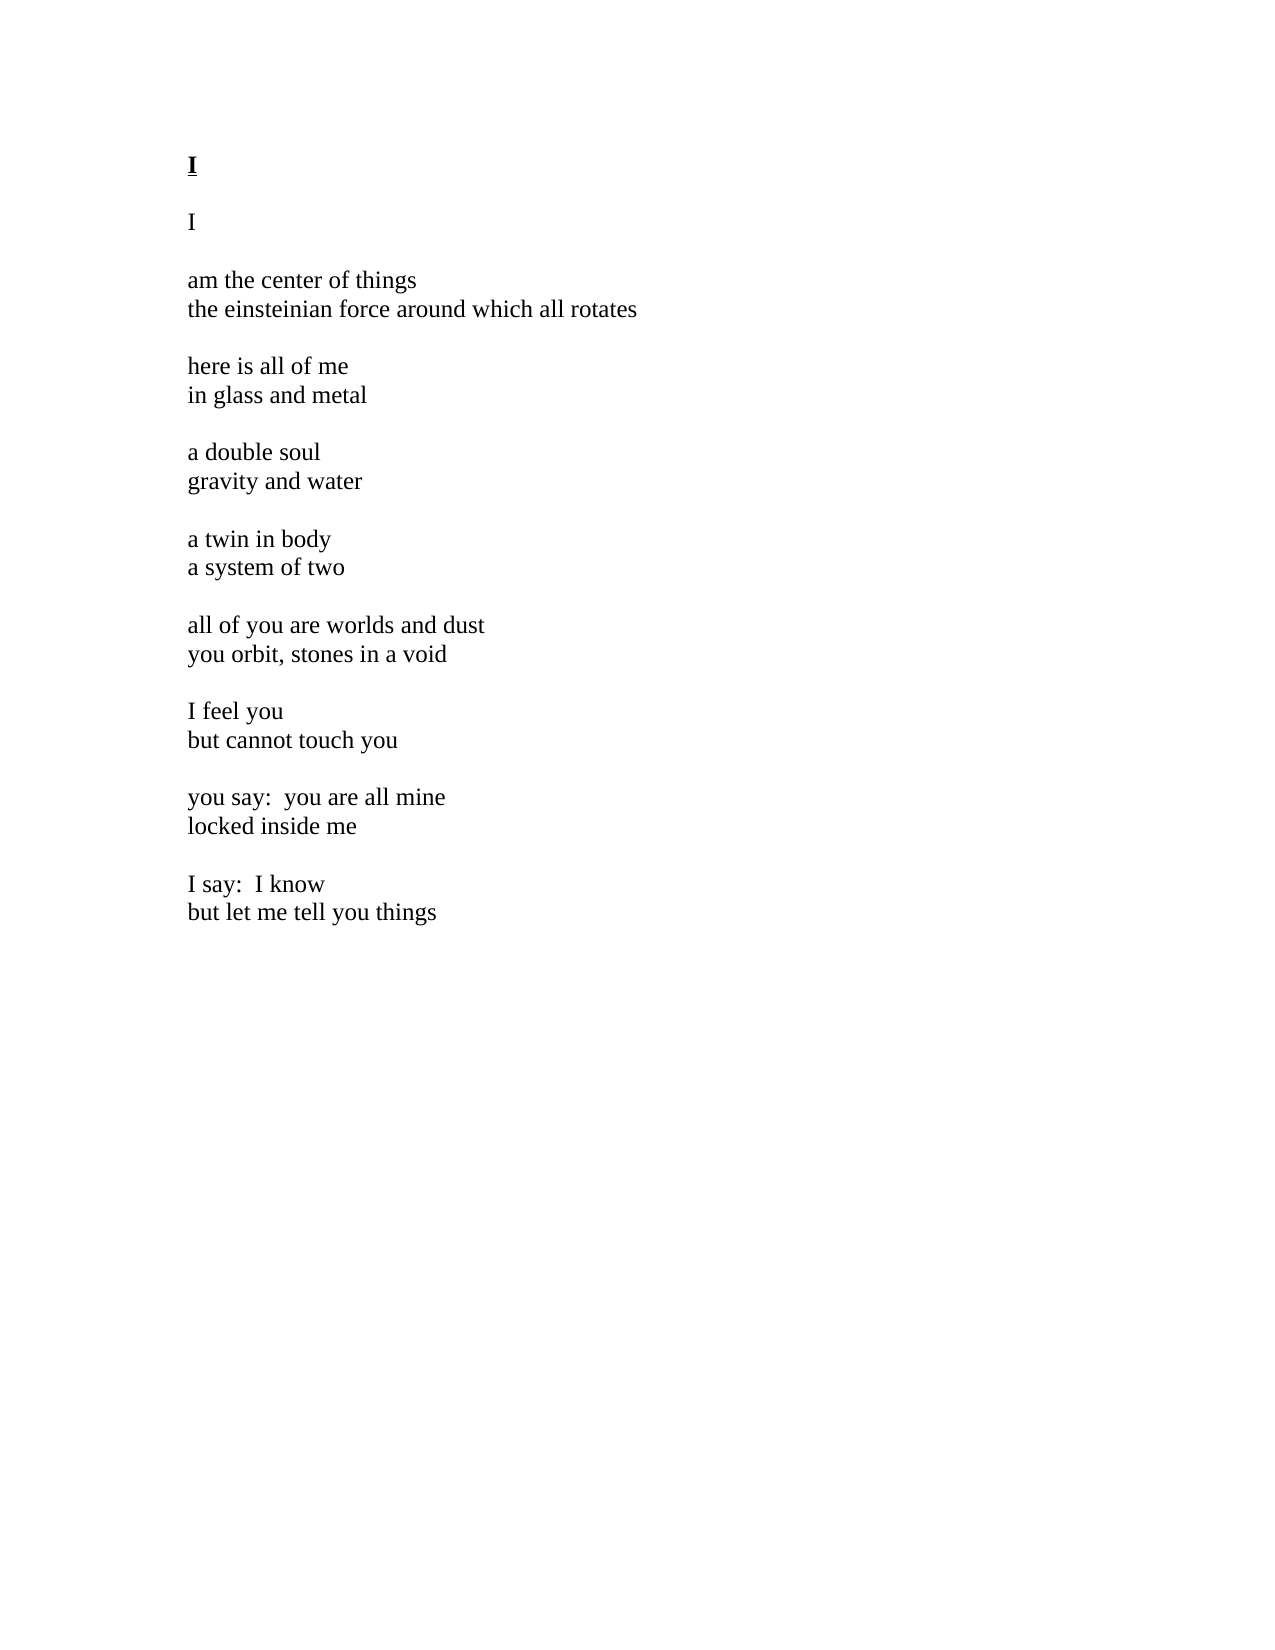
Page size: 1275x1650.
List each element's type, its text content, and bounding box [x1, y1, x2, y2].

text a double soul [187, 437, 1087, 466]
text here is all of me [187, 351, 1087, 380]
text in glass and metal [187, 380, 1087, 409]
text I say: I know [187, 869, 1087, 897]
text gravity and water [187, 466, 1087, 495]
text a twin in body [187, 524, 1087, 552]
text but cannot touch you [187, 725, 1087, 754]
text you say: you are all mine [187, 782, 1087, 811]
text all of you are worlds and dust [187, 610, 1087, 639]
text I [187, 207, 1087, 236]
text I [187, 150, 1087, 179]
text you orbit, stones in a void [187, 639, 1087, 667]
text a system of two [187, 552, 1087, 581]
text I feel you [187, 696, 1087, 725]
text am the center of things [187, 265, 1087, 294]
text the einsteinian force around which all rotates [187, 294, 1087, 322]
text locked inside me [187, 811, 1087, 840]
text but let me tell you things [187, 897, 1087, 926]
